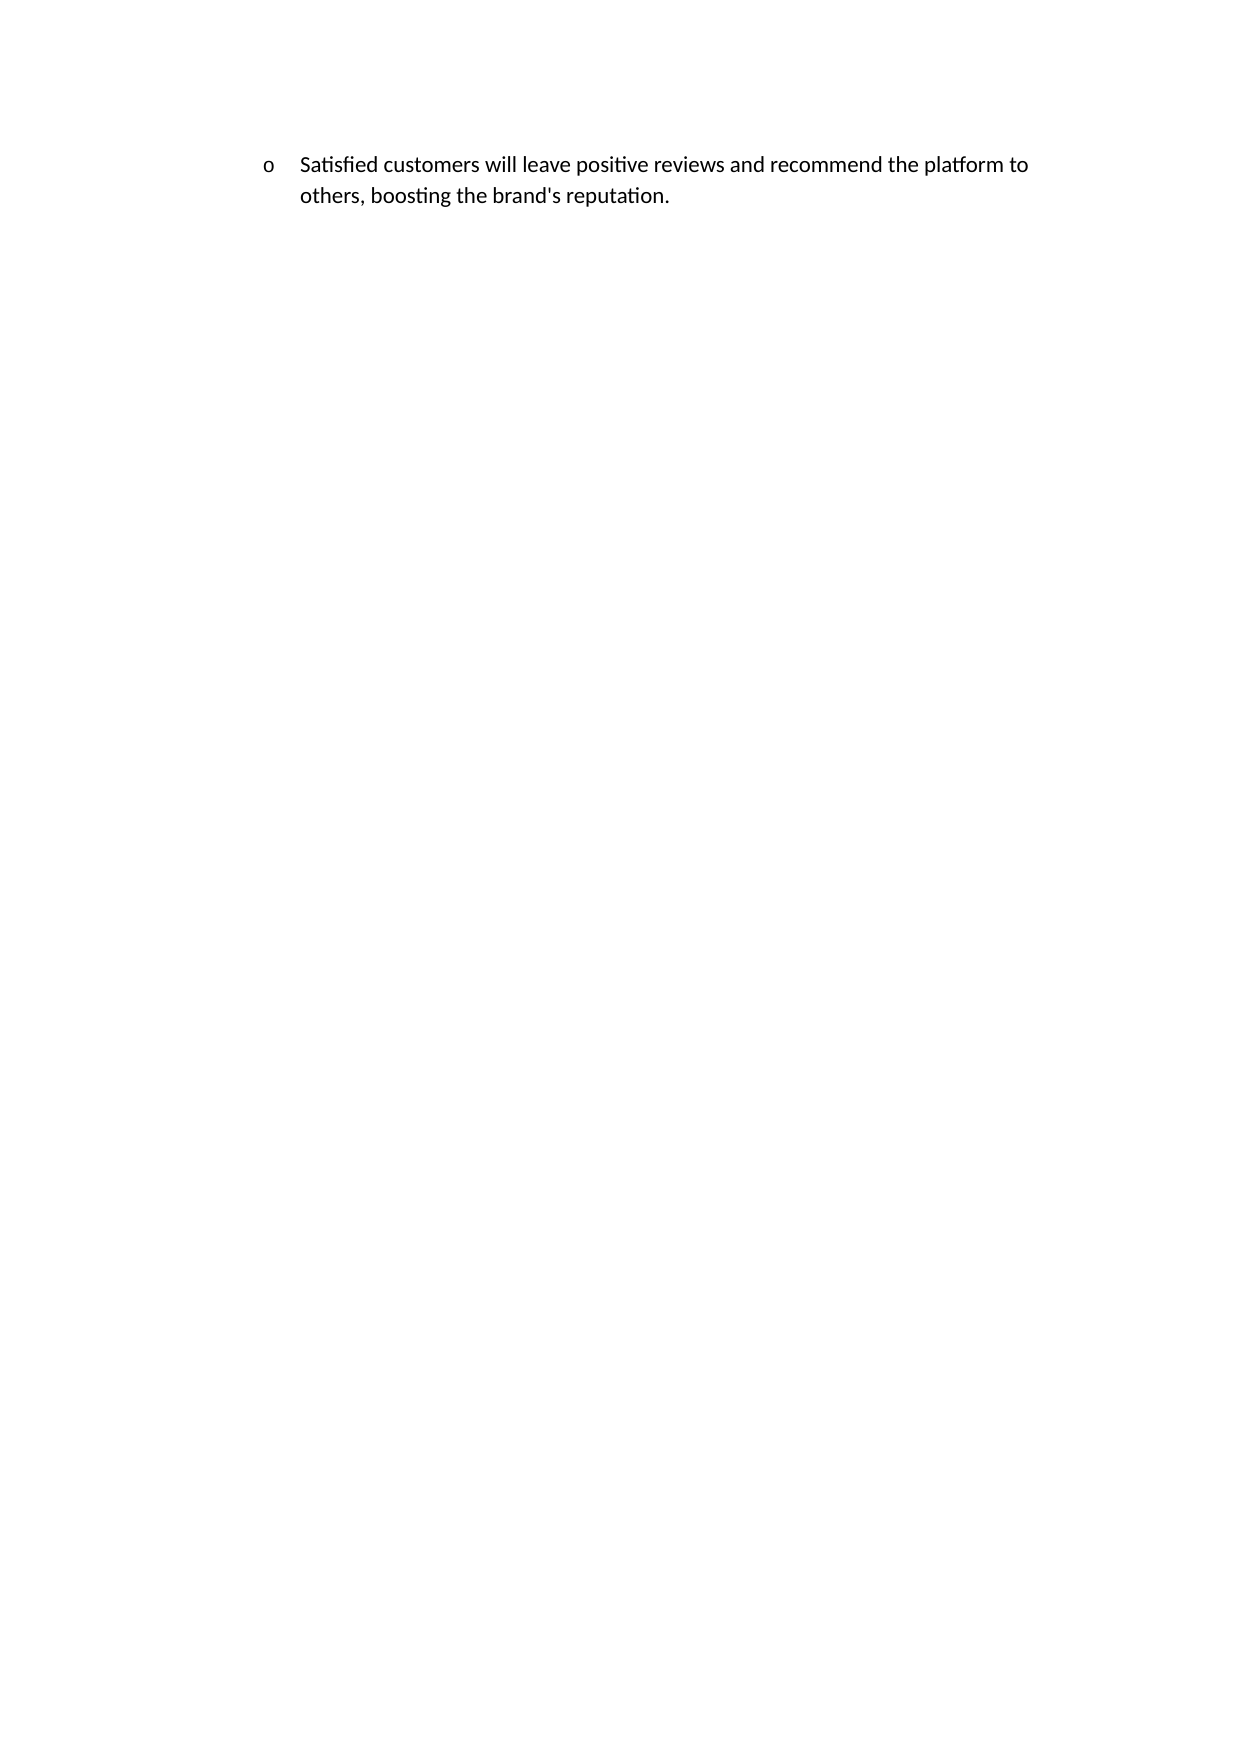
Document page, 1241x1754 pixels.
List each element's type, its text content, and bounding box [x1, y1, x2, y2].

list Satisfied customers will leave positive reviews and recommend the platform to others, boosting the brand's reputation. [262, 150, 1090, 209]
